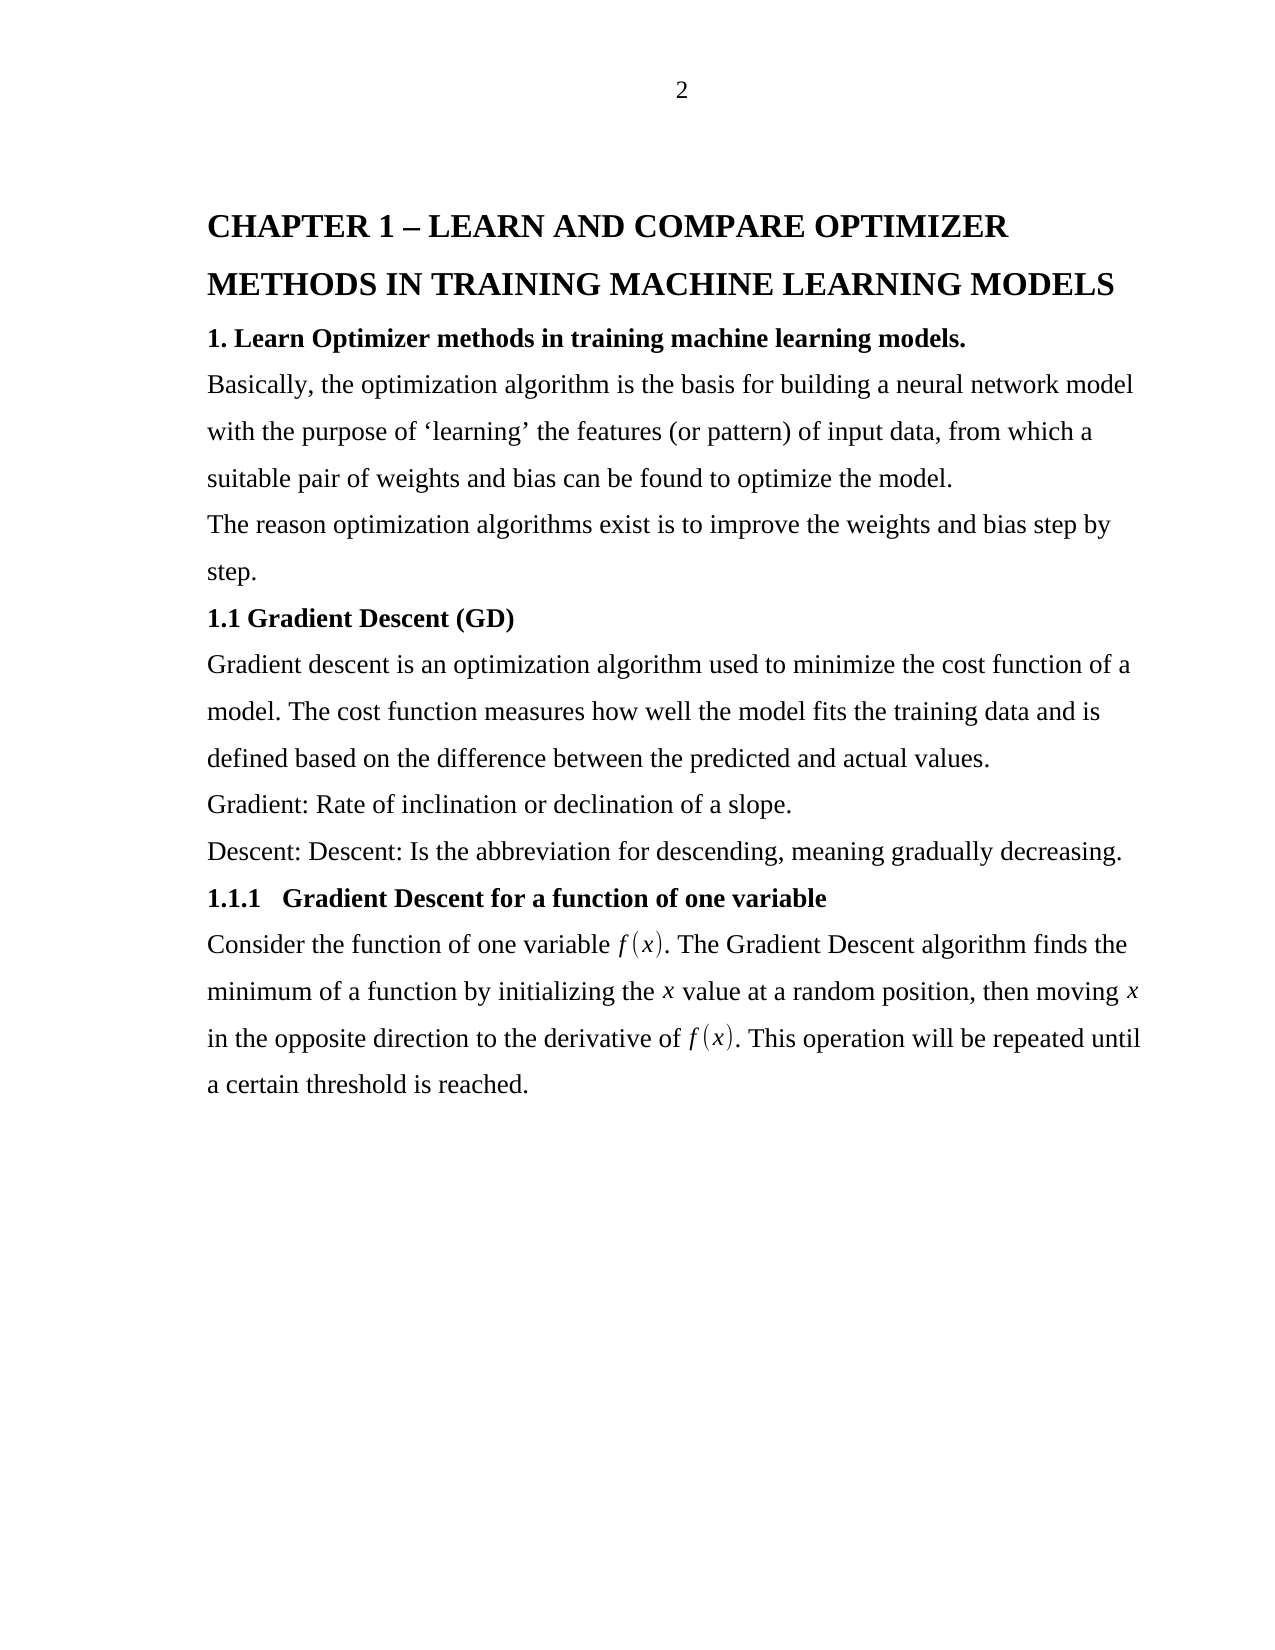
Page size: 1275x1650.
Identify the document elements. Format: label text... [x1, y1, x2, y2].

list Gradient Descent (GD) [207, 602, 1157, 633]
text The reason optimization algorithms exist is to improve the weights and bias step by step. [207, 508, 1157, 586]
text 1. Learn Optimizer methods in training machine learning models. [207, 322, 1157, 353]
text Gradient descent is an optimization algorithm used to minimize the cost function of a model. The cost function measures how well the model fits the training data and is defined based on the difference between the predicted and actual values. [207, 648, 1157, 773]
text Consider the function of one variable . The Gradient Descent algorithm finds the minimum of a function by initializing the value at a random position, then moving in the opposite direction to the derivative of . This operation will be repeated until a certain threshold is reached. [207, 928, 1157, 1099]
text Basically, the optimization algorithm is the basis for building a neural network model with the purpose of ‘learning’ the features (or pattern) of input data, from which a suitable pair of weights and bias can be found to optimize the model. [207, 368, 1157, 493]
text Descent: Descent: Is the abbreviation for descending, meaning gradually decreasing. [207, 835, 1157, 866]
text Gradient: Rate of inclination or declination of a slope. [207, 788, 1157, 819]
text CHAPTER 1 – LEARN AND COMPARE OPTIMIZER METHODS IN TRAINING MACHINE LEARNING MODELS [207, 207, 1157, 303]
list Gradient Descent for a function of one variable [207, 882, 1157, 913]
